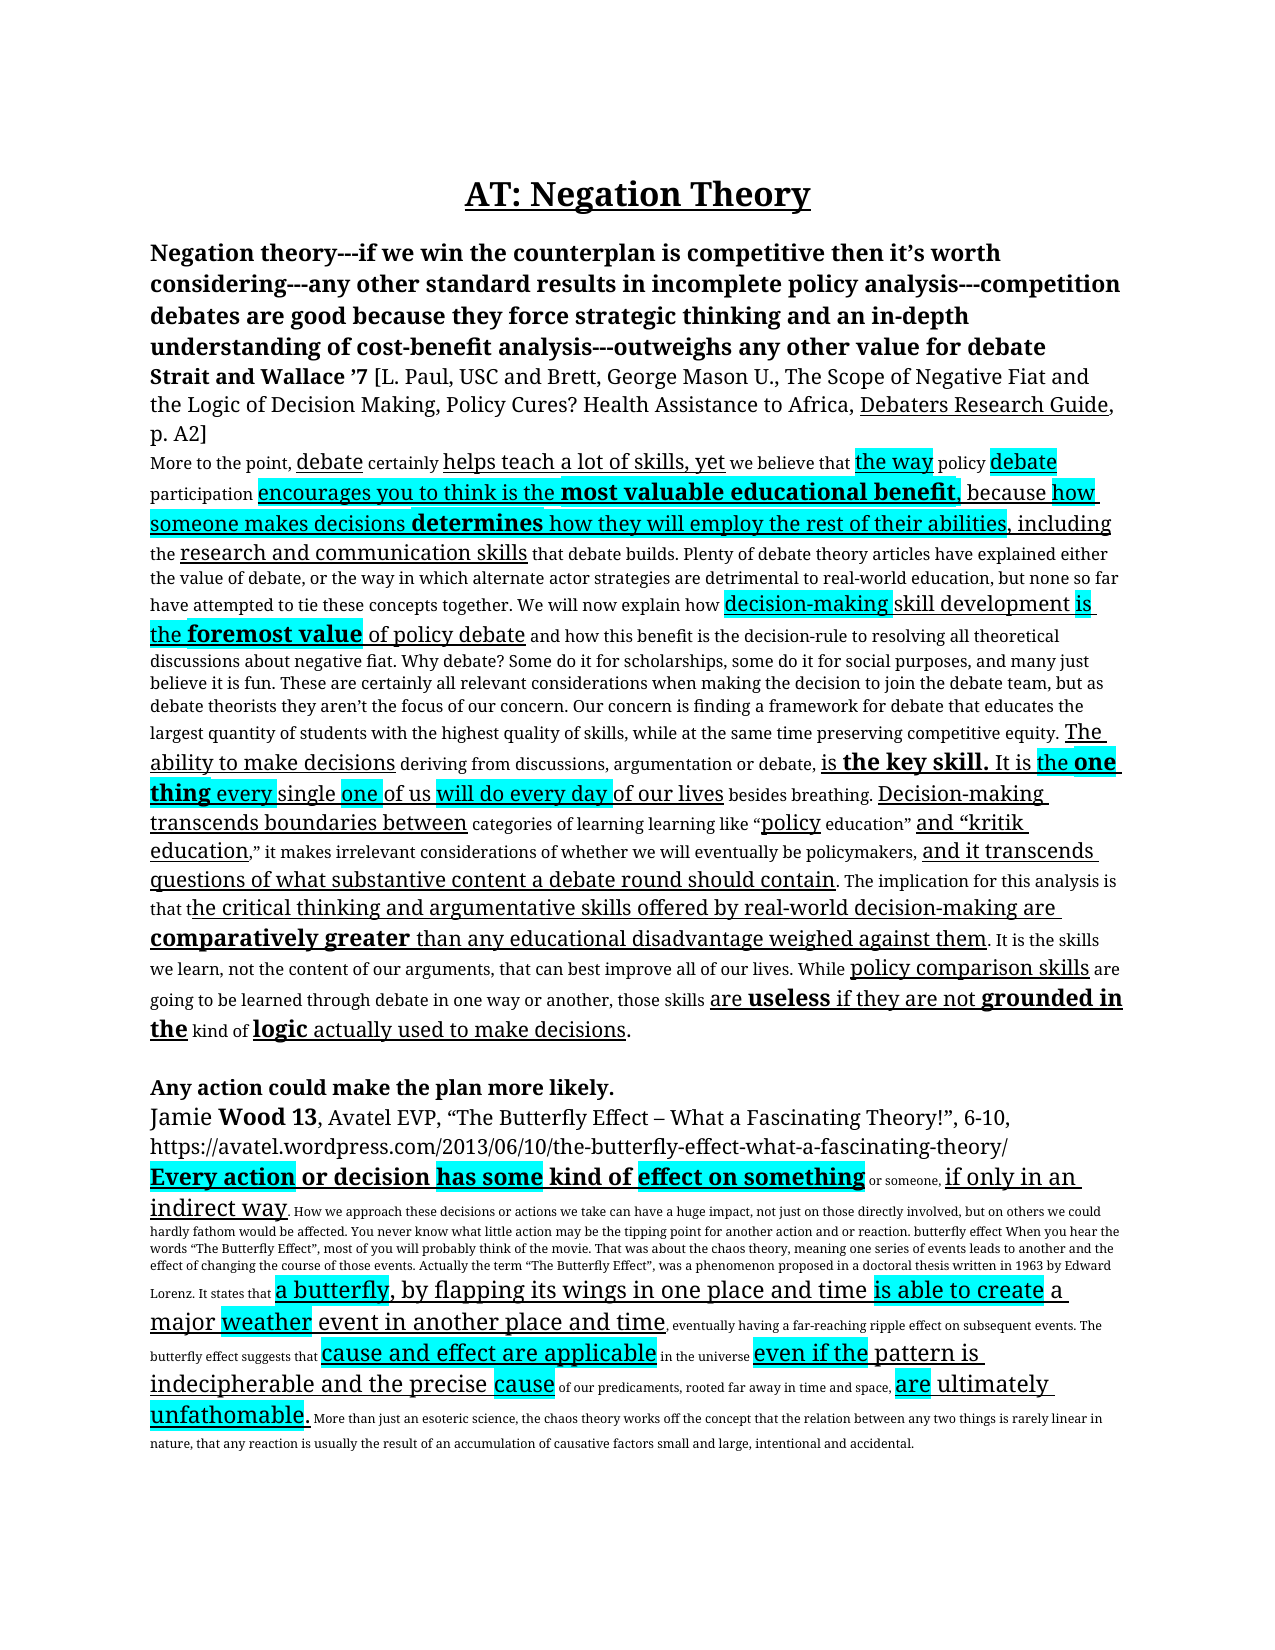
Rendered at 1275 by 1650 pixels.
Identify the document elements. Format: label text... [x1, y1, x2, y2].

text More to the point, debate certainly helps teach a lot of skills, yet we believe that the way policy debate participation encourages you to think is the most valuable educational benefit, because how someone makes decisions determines how they will employ the rest of their abilities, including the research and communication skills that debate builds. Plenty of debate theory articles have explained either the value of debate, or the way in which alternate actor strategies are detrimental to real-world education, but none so far have attempted to tie these concepts together. We will now explain how decision-making skill development is the foremost value of policy debate and how this benefit is the decision-rule to resolving all theoretical discussions about negative fiat. Why debate? Some do it for scholarships, some do it for social purposes, and many just believe it is fun. These are certainly all relevant considerations when making the decision to join the debate team, but as debate theorists they aren’t the focus of our concern. Our concern is finding a framework for debate that educates the largest quantity of students with the highest quality of skills, while at the same time preserving competitive equity. The ability to make decisions deriving from discussions, argumentation or debate, is the key skill. It is the one thing every single one of us will do every day of our lives besides breathing. Decision-making transcends boundaries between categories of learning learning like “policy education” and “kritik education,” it makes irrelevant considerations of whether we will eventually be policymakers, and it transcends questions of what substantive content a debate round should contain. The implication for this analysis is that the critical thinking and argumentative skills offered by real-world decision-making are comparatively greater than any educational disadvantage weighed against them. It is the skills we learn, not the content of our arguments, that can best improve all of our lives. While policy comparison skills are going to be learned through debate in one way or another, those skills are useless if they are not grounded in the kind of logic actually used to make decisions. [150, 447, 1125, 1044]
text Jamie Wood 13, Avatel EVP, “The Butterfly Effect – What a Fascinating Theory!”, 6-10, https://avatel.wordpress.com/2013/06/10/the-butterfly-effect-what-a-fascinating-theory/ [150, 1101, 1125, 1161]
text Any action could make the plan more likely. [150, 1073, 1125, 1101]
subtitle AT: Negation Theory [150, 171, 1125, 216]
text Strait and Wallace ’7 [L. Paul, USC and Brett, George Mason U., The Scope of Negative Fiat and the Logic of Decision Making, Policy Cures? Health Assistance to Africa, Debaters Research Guide, p. A2] [150, 362, 1125, 447]
text Every action or decision has some kind of effect on something or someone, if only in an indirect way. How we approach these decisions or actions we take can have a huge impact, not just on those directly involved, but on others we could hardly fathom would be affected. You never know what little action may be the tipping point for another action and or reaction. butterfly effect When you hear the words “The Butterfly Effect”, most of you will probably think of the movie. That was about the chaos theory, meaning one series of events leads to another and the effect of changing the course of those events. Actually the term “The Butterfly Effect”, was a phenomenon proposed in a doctoral thesis written in 1963 by Edward Lorenz. It states that a butterfly, by flapping its wings in one place and time is able to create a major weather event in another place and time, eventually having a far-reaching ripple effect on subsequent events. The butterfly effect suggests that cause and effect are applicable in the universe even if the pattern is indecipherable and the precise cause of our predicaments, rooted far away in time and space, are ultimately unfathomable. More than just an esoteric science, the chaos theory works off the concept that the relation between any two things is rarely linear in nature, that any reaction is usually the result of an accumulation of causative factors small and large, intentional and accidental. [150, 1161, 1125, 1453]
subtitle Negation theory---if we win the counterplan is competitive then it’s worth considering---any other standard results in incomplete policy analysis---competition debates are good because they force strategic thinking and an in-depth understanding of cost-benefit analysis---outweighs any other value for debate [150, 237, 1125, 362]
